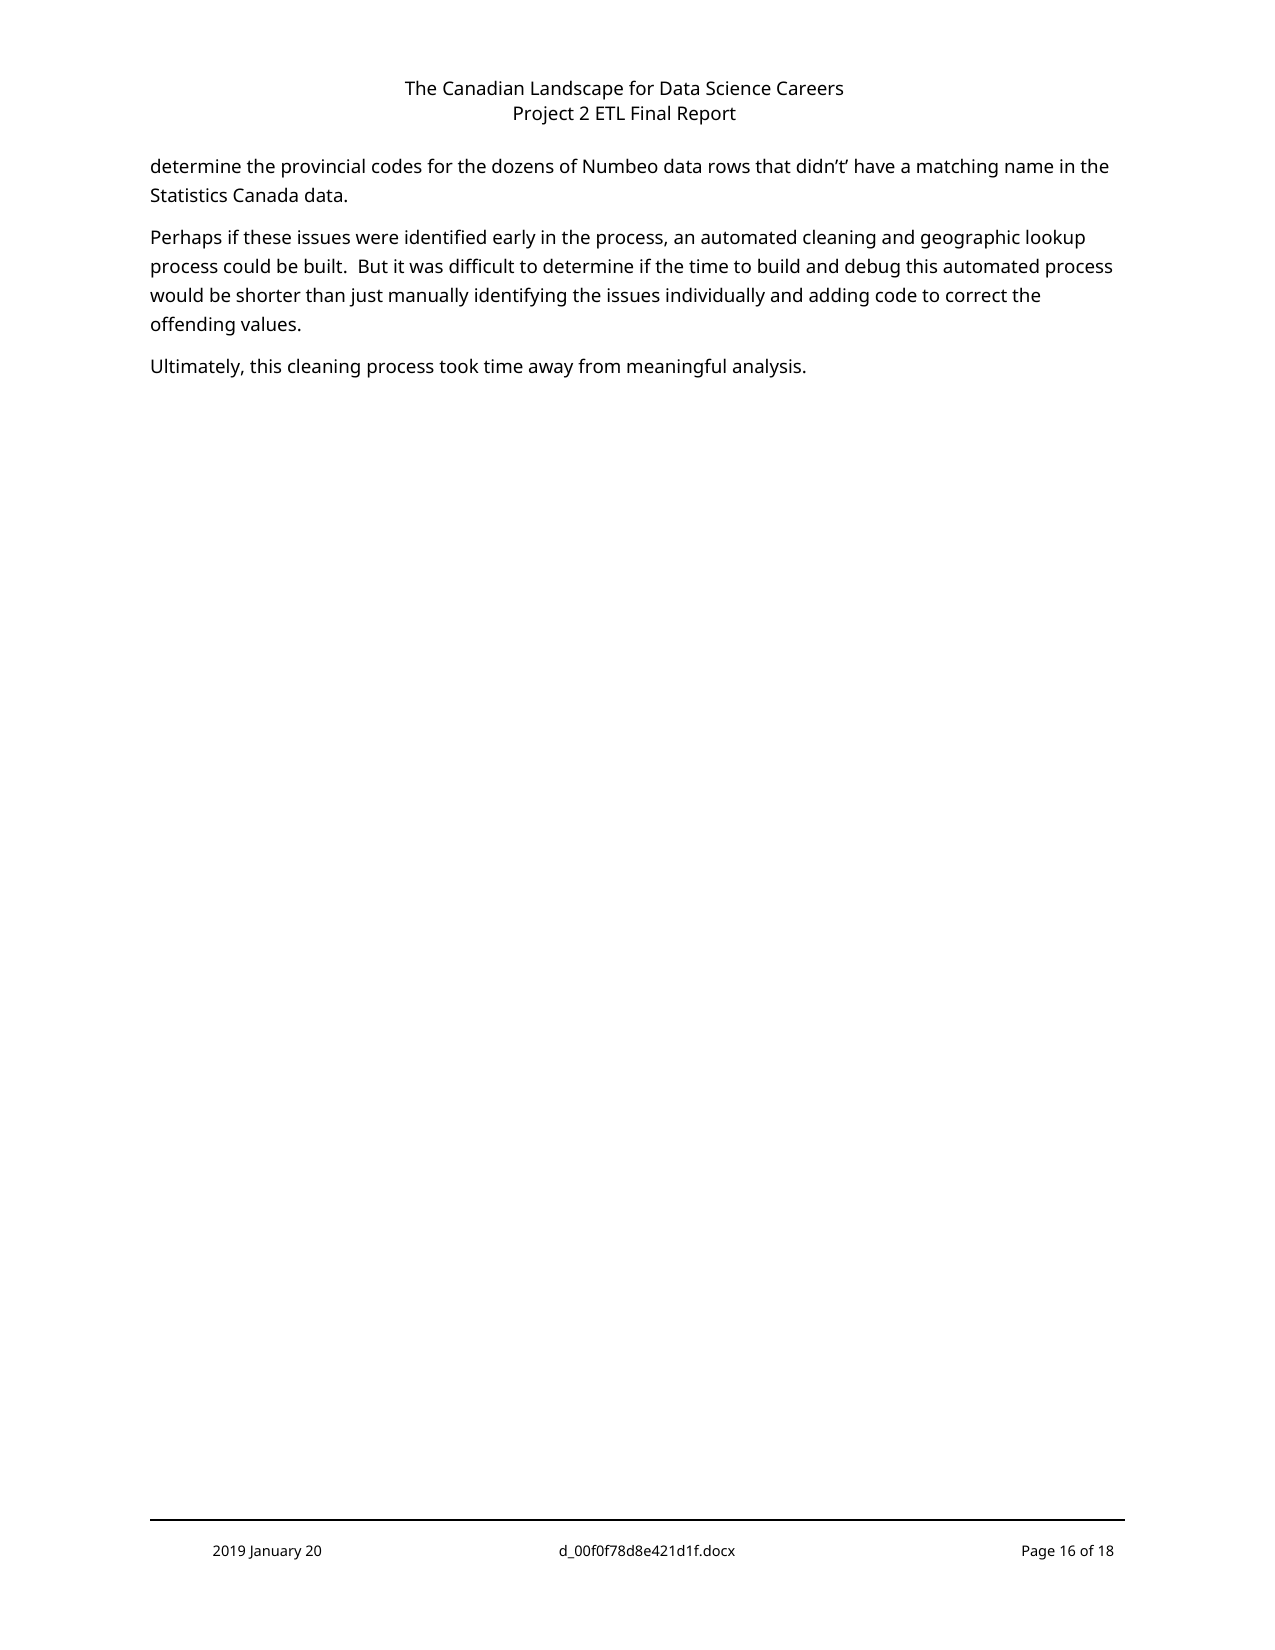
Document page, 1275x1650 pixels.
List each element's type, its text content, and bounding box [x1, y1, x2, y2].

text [150, 150, 1125, 208]
text Perhaps if these issues were identified early in the process, an automated cleaning and geographic lookup process could be built. But it was difficult to determine if the time to build and debug this automated process would be shorter than just manually identifying the issues individually and adding code to correct the offending values. [150, 221, 1125, 337]
text Ultimately, this cleaning process took time away from meaningful analysis. [150, 350, 1125, 379]
